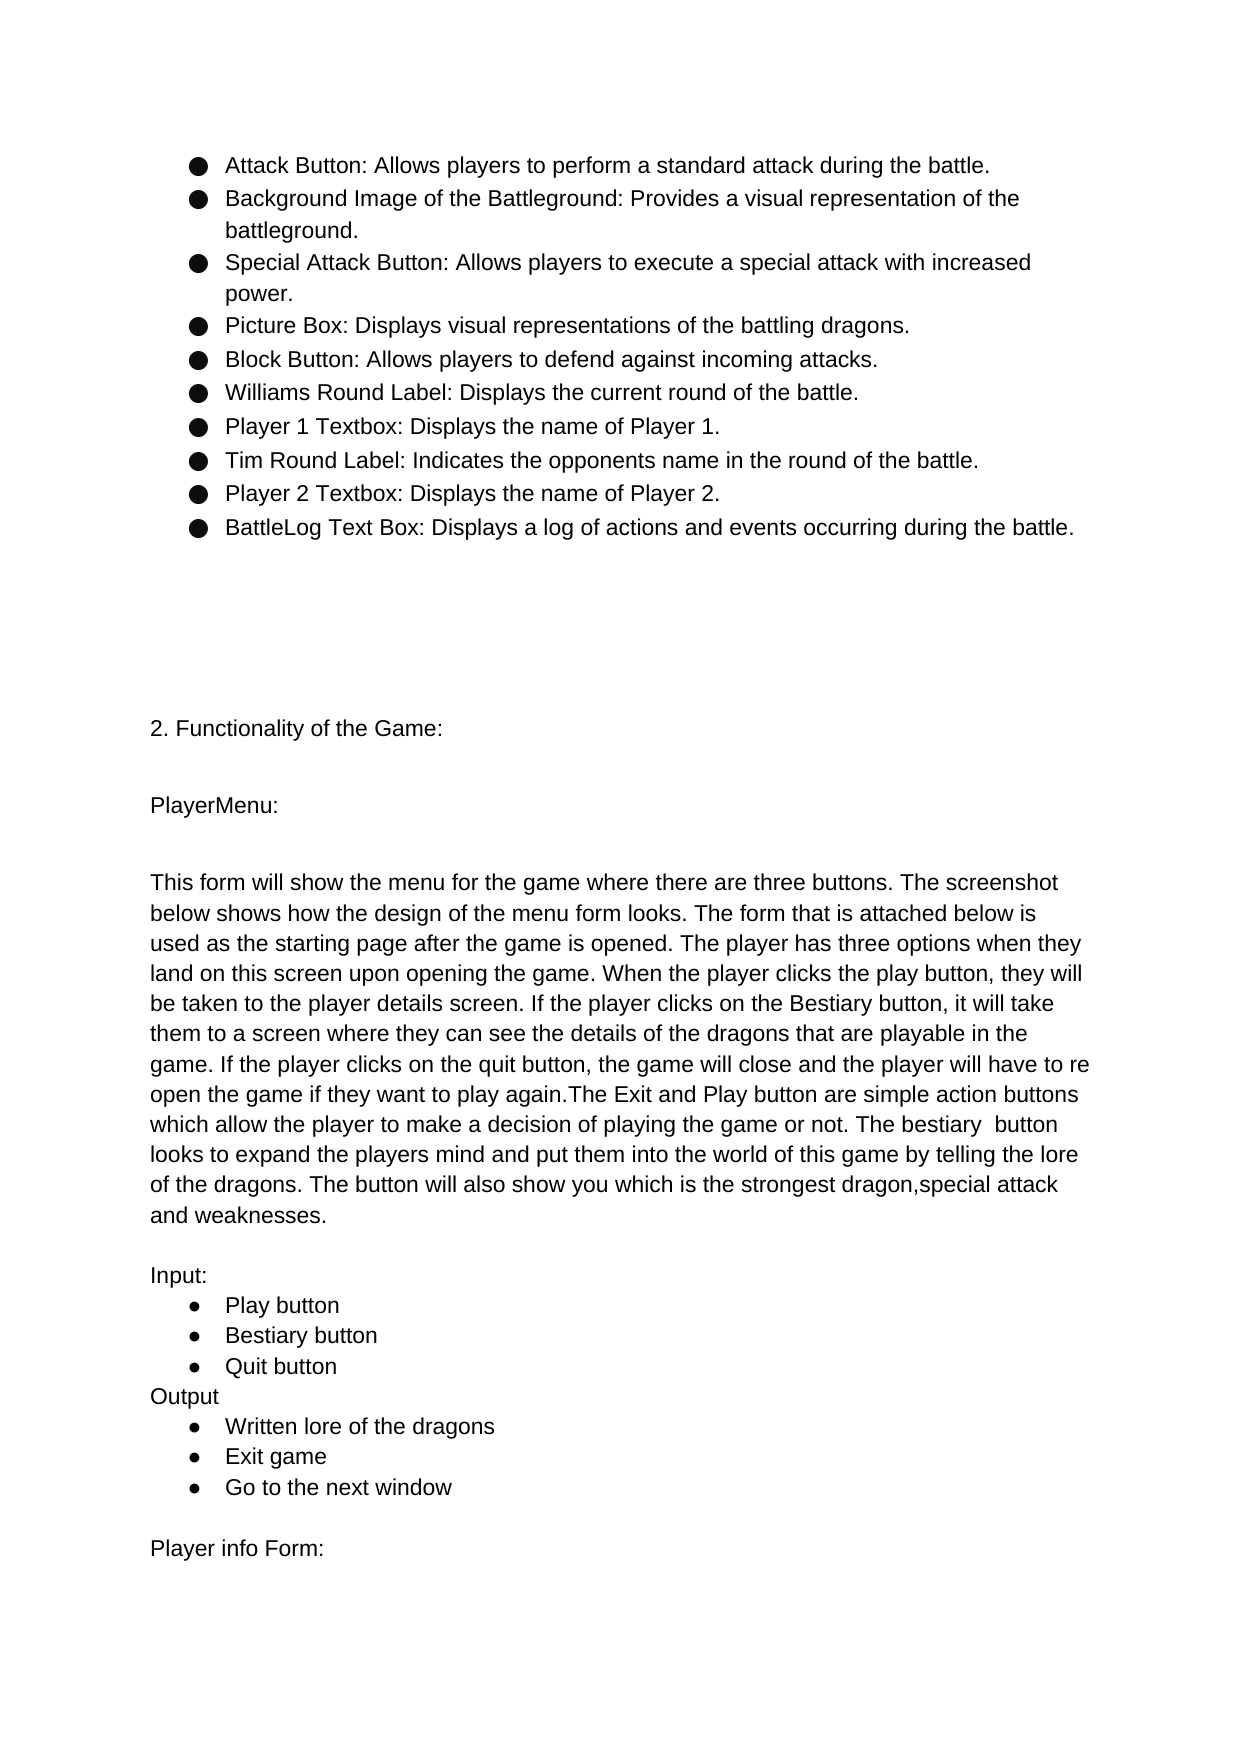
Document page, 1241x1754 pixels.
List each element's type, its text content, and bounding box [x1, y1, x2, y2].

list Williams Round Label: Displays the current round of the battle. [187, 378, 1090, 407]
list Bestiary button [187, 1322, 1090, 1349]
list BattleLog Text Box: Displays a log of actions and events occurring during the battle. [187, 512, 1090, 541]
list Quit button [187, 1353, 1090, 1379]
list Written lore of the dragons [187, 1413, 1090, 1439]
list Play button [187, 1292, 1090, 1319]
list Player 1 Textbox: Displays the name of Player 1. [187, 411, 1090, 441]
text Player info Form: [150, 1535, 1090, 1561]
list Go to the next window [187, 1473, 1090, 1500]
list Tim Round Label: Indicates the opponents name in the round of the battle. [187, 445, 1090, 474]
list Player 2 Textbox: Displays the name of Player 2. [187, 478, 1090, 508]
list Block Button: Allows players to defend against incoming attacks. [187, 344, 1090, 373]
text This form will show the menu for the game where there are three buttons. The screenshot below shows how the design of the menu form looks. The form that is attached below is used as the starting page after the game is opened. The player has three options when they land on this screen upon opening the game. When the player clicks the play button, they will be taken to the player details screen. If the player clicks on the Bestiary button, it will take them to a screen where they can see the details of the dragons that are playable in the game. If the player clicks on the quit button, the game will close and the player will have to re open the game if they want to play again.The Exit and Play button are simple action buttons which allow the player to make a decision of playing the game or not. The bestiary button looks to expand the players mind and put them into the world of this game by telling the lore of the dragons. The button will also show you which is the strongest dragon,special attack and weaknesses. [150, 869, 1090, 1228]
text 2. Functionality of the Game: [150, 715, 1090, 741]
list Background Image of the Battleground: Provides a visual representation of the battleground. [187, 184, 1090, 243]
text Input: [150, 1262, 1090, 1288]
list Special Attack Button: Allows players to execute a special attack with increased power. [187, 247, 1090, 306]
text Output [150, 1383, 1090, 1409]
list Attack Button: Allows players to perform a standard attack during the battle. [187, 150, 1090, 179]
text PlayerMenu: [150, 792, 1090, 818]
list Picture Box: Displays visual representations of the battling dragons. [187, 310, 1090, 339]
list Exit game [187, 1443, 1090, 1470]
